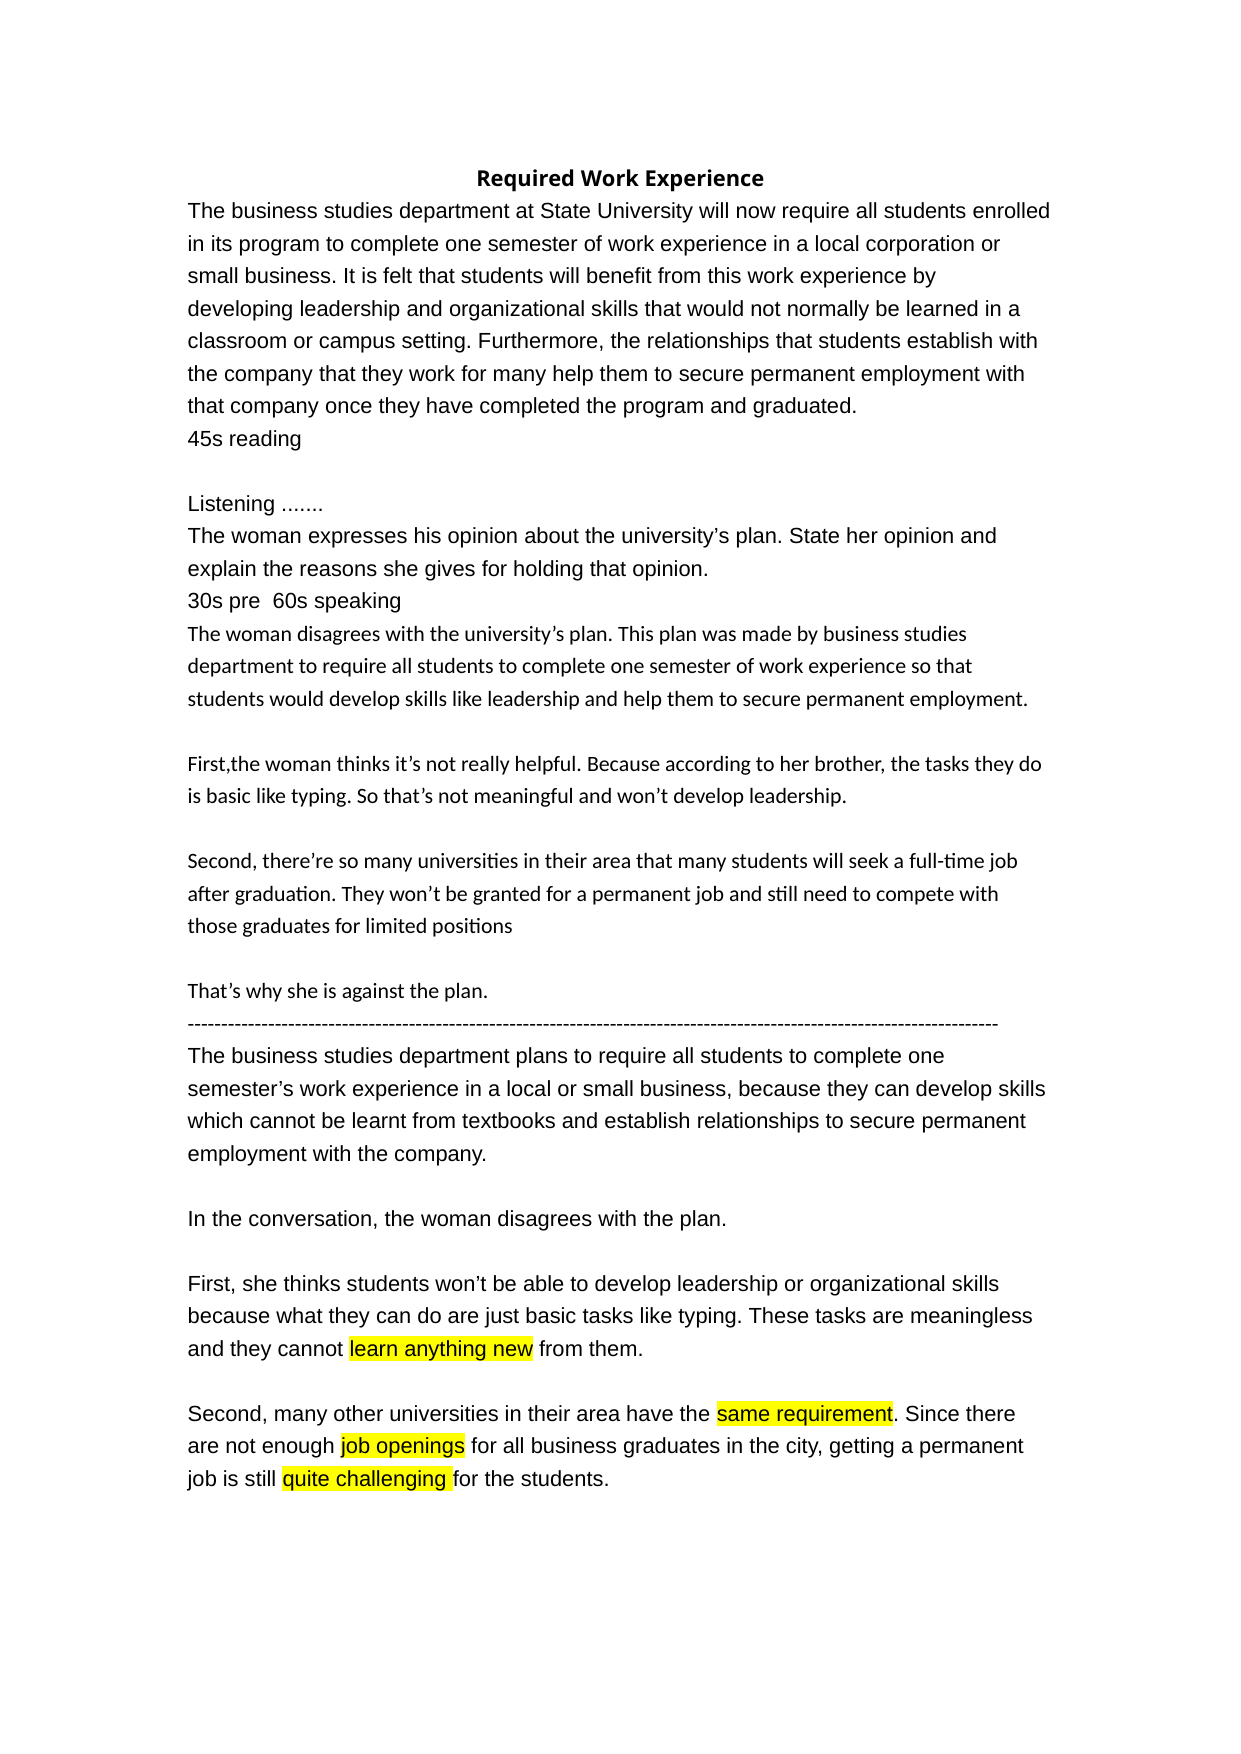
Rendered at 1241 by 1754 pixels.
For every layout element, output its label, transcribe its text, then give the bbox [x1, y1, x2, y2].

text 30s pre 60s speaking [187, 584, 1053, 617]
text ------------------------------------------------------------------------------------------------------------------------- [187, 1007, 1053, 1039]
text Listening ....... [187, 487, 1053, 519]
text That’s why she is against the plan. [187, 974, 1053, 1007]
text First,the woman thinks it’s not really helpful. Because according to her brother, the tasks they do is basic like typing. So that’s not meaningful and won’t develop leadership. [187, 747, 1053, 812]
text Second, many other universities in their area have the same requirement. Since there are not enough job openings for all business graduates in the city, getting a permanent job is still quite challenging for the students. [187, 1397, 1053, 1494]
text The woman disagrees with the university’s plan. This plan was made by business studies department to require all students to complete one semester of work experience so that students would develop skills like leadership and help them to secure permanent employment. [187, 617, 1053, 714]
text In the conversation, the woman disagrees with the plan. [187, 1202, 1053, 1234]
text First, she thinks students won’t be able to develop leadership or organizational skills because what they can do are just basic tasks like typing. These tasks are meaningless and they cannot learn anything new from them. [187, 1267, 1053, 1364]
text Required Work Experience [187, 162, 1053, 194]
text 45s reading [187, 422, 1053, 454]
text Second, there’re so many universities in their area that many students will seek a full-time job after graduation. They won’t be granted for a permanent job and still need to compete with those graduates for limited positions [187, 844, 1053, 942]
text The business studies department plans to require all students to complete one semester’s work experience in a local or small business, because they can develop skills which cannot be learnt from textbooks and establish relationships to secure permanent employment with the company. [187, 1039, 1053, 1169]
text The business studies department at State University will now require all students enrolled in its program to complete one semester of work experience in a local corporation or small business. It is felt that students will benefit from this work experience by developing leadership and organizational skills that would not normally be learned in a classroom or campus setting. Furthermore, the relationships that students establish with the company that they work for many help them to secure permanent employment with that company once they have completed the program and graduated. [187, 194, 1053, 422]
text The woman expresses his opinion about the university’s plan. State her opinion and explain the reasons she gives for holding that opinion. [187, 519, 1053, 584]
